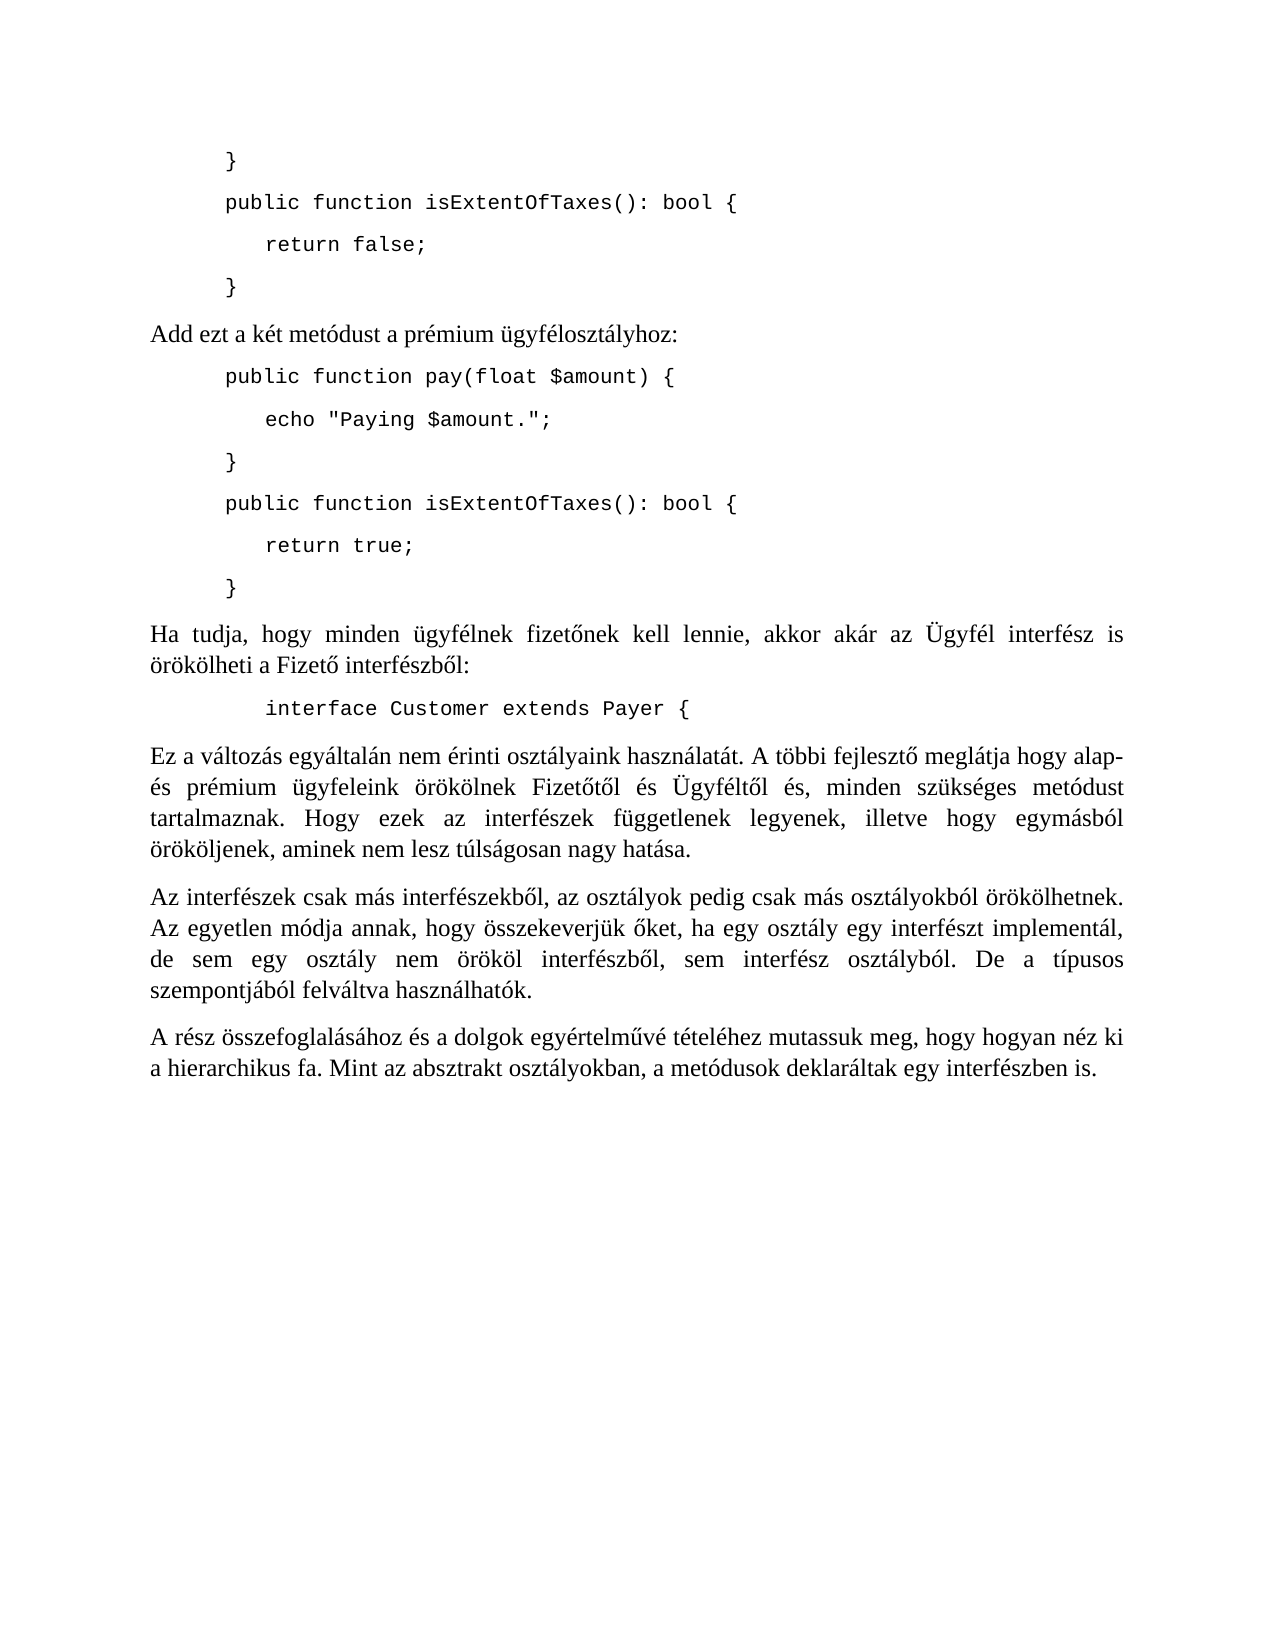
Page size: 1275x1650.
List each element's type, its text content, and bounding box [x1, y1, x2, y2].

text } [225, 451, 1125, 474]
text Ha tudja, hogy minden ügyfélnek fizetőnek kell lennie, akkor akár az Ügyfél interfész is örökölheti a Fizető interfészből: [150, 619, 1125, 679]
text return true; [225, 535, 1125, 559]
text public function isExtentOfTaxes(): bool { [225, 493, 1125, 517]
text Add ezt a két metódust a prémium ügyfélosztályhoz: [150, 319, 1125, 347]
text return false; [225, 234, 1125, 258]
text Az interfészek csak más interfészekből, az osztályok pedig csak más osztályokból örökölhetnek. Az egyetlen módja annak, hogy összekeverjük őket, ha egy osztály egy interfészt implementál, de sem egy osztály nem örököl interfészből, sem interfész osztályból. De a típusos szempontjából felváltva használhatók. [150, 882, 1125, 1003]
text public function isExtentOfTaxes(): bool { [225, 192, 1125, 216]
text } [225, 277, 1125, 300]
text Ez a változás egyáltalán nem érinti osztályaink használatát. A többi fejlesztő meglátja hogy alap- és prémium ügyfeleink örökölnek Fizetőtől és Ügyféltől és, minden szükséges metódust tartalmaznak. Hogy ezek az interfészek függetlenek legyenek, illetve hogy egymásból örököljenek, aminek nem lesz túlságosan nagy hatása. [150, 741, 1125, 863]
text } [225, 577, 1125, 601]
text } [225, 150, 1125, 174]
text A rész összefoglalásához és a dolgok egyértelművé tételéhez mutassuk meg, hogy hogyan néz ki a hierarchikus fa. Mint az absztrakt osztályokban, a metódusok deklaráltak egy interfészben is. [150, 1022, 1125, 1082]
text echo "Paying $amount."; [225, 409, 1125, 432]
text interface Customer extends Payer { [150, 698, 1125, 722]
text public function pay(float $amount) { [225, 366, 1125, 390]
